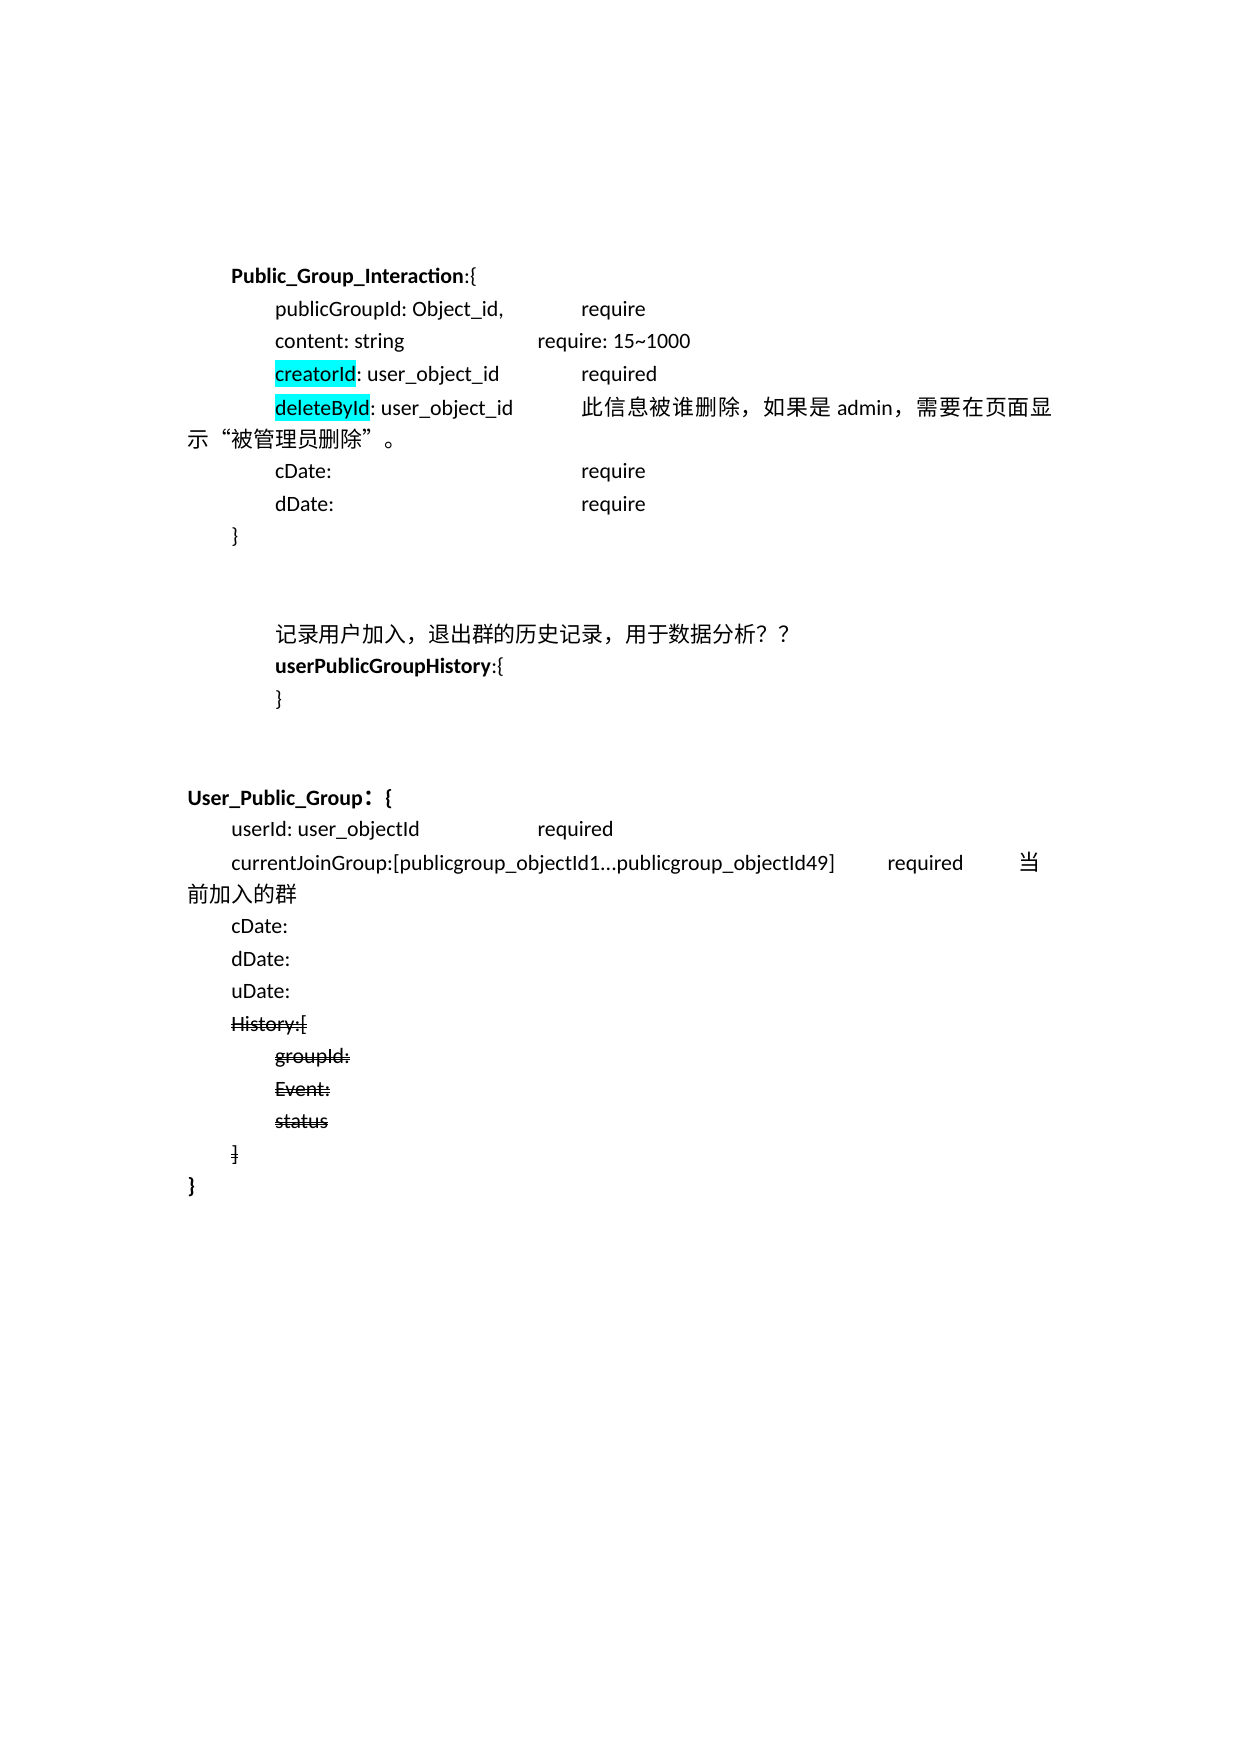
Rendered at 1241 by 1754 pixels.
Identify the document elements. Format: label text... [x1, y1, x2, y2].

text ] [187, 1137, 1053, 1169]
text 记录用户加入，退出群的历史记录，用于数据分析？？ [231, 617, 1053, 649]
text deleteById: user_object_id 此信息被谁删除，如果是admin，需要在页面显示“被管理员删除”。 [187, 389, 1053, 454]
text content: string require: 15~1000 [187, 324, 1053, 357]
text publicGroupId: Object_id, require [187, 292, 1053, 324]
text dDate: require [187, 487, 1053, 519]
text currentJoinGroup:[publicgroup_objectId1...publicgroup_objectId49] required 当前加入的群 [187, 844, 1053, 909]
text cDate: [187, 909, 1053, 942]
text status [231, 1104, 1053, 1137]
text } [187, 519, 1053, 552]
text dDate: [187, 942, 1053, 974]
text cDate: require [187, 454, 1053, 487]
text groupId: [231, 1039, 1053, 1072]
text History:[ [187, 1007, 1053, 1039]
text } [187, 1169, 1053, 1202]
text uDate: [187, 974, 1053, 1007]
text creatorId: user_object_id required [187, 357, 1053, 389]
text userPublicGroupHistory:{ [231, 649, 1053, 682]
text userId: user_objectId required [187, 812, 1053, 844]
text Event: [231, 1072, 1053, 1104]
text } [231, 682, 1053, 714]
text Public_Group_Interaction:{ [187, 259, 1053, 292]
text User_Public_Group：{ [187, 779, 1053, 812]
